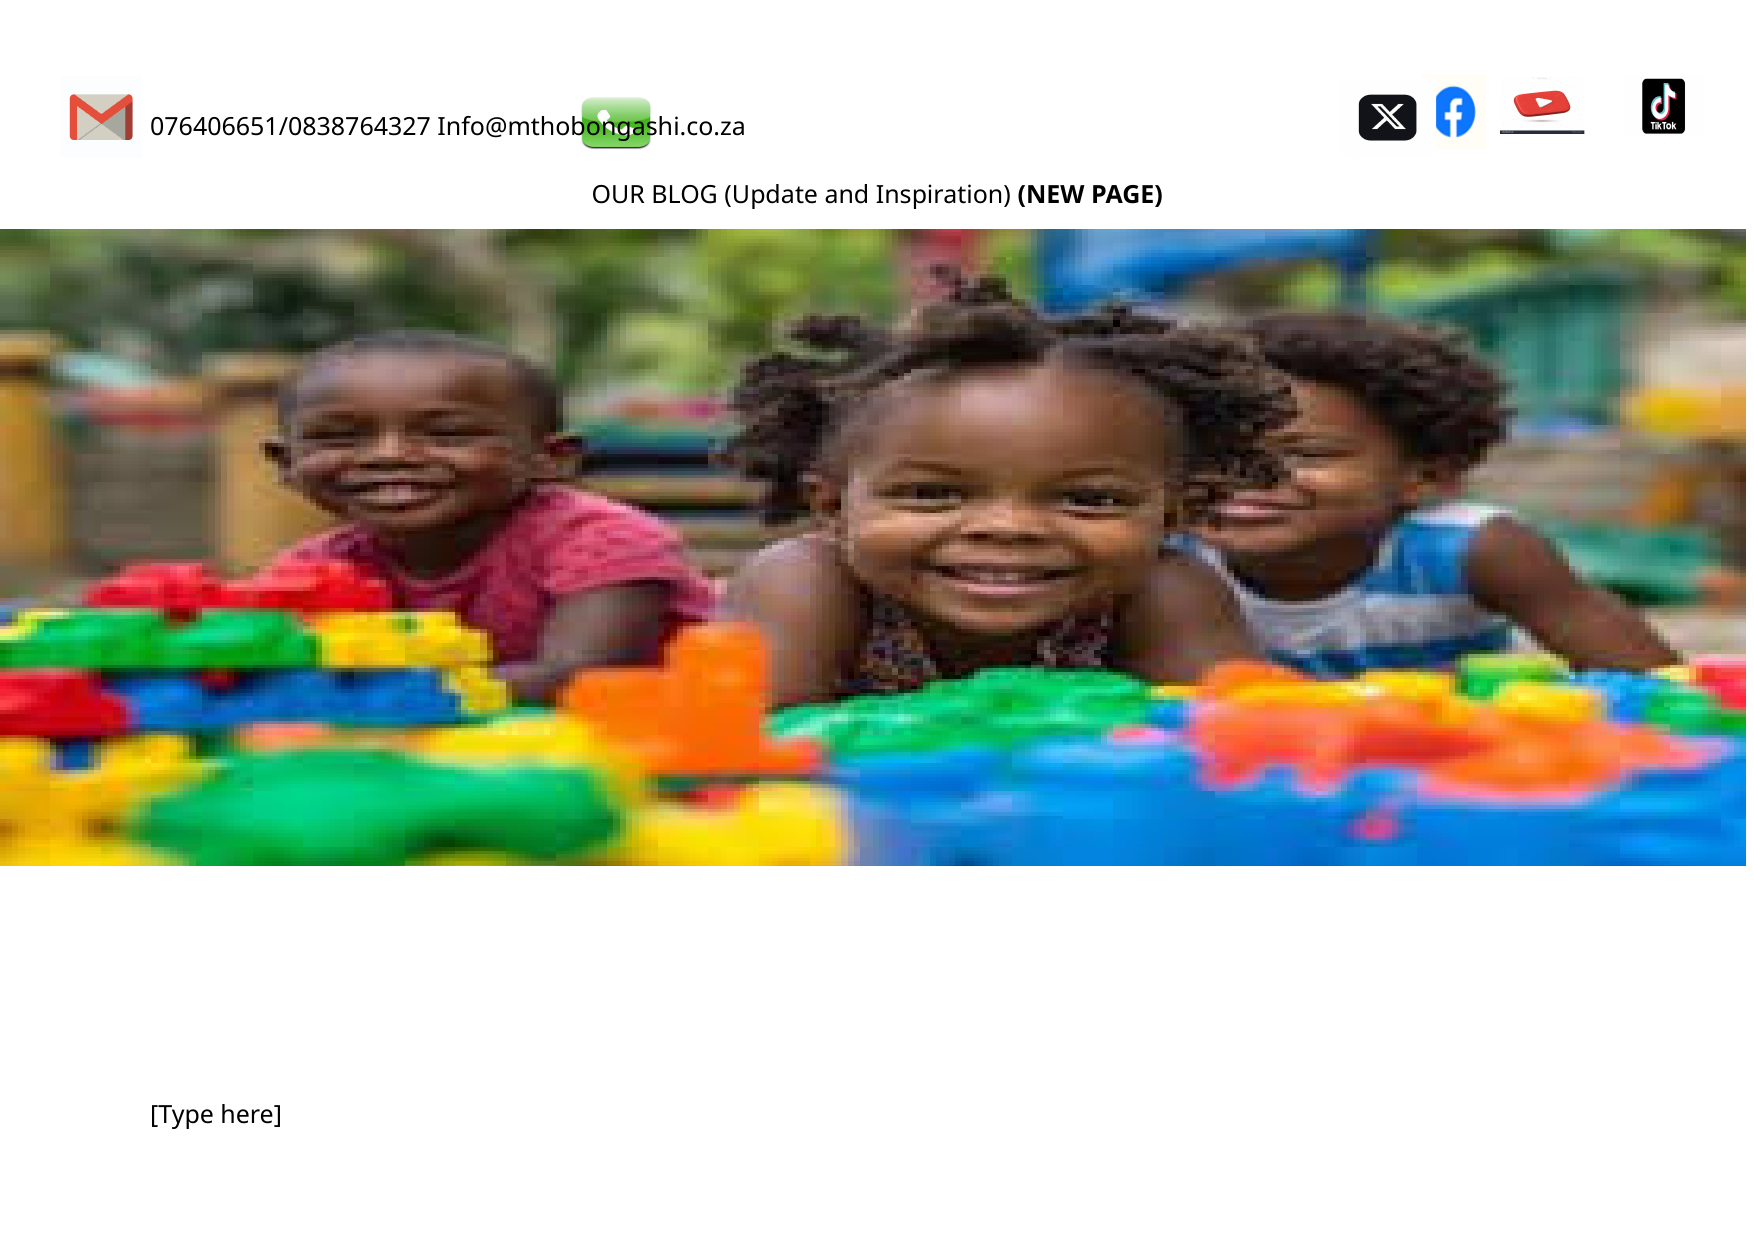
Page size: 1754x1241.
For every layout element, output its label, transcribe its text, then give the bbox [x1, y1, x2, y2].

picture [0, 229, 1746, 866]
picture [580, 97, 652, 150]
text OUR BLOG (Update and Inspiration) (NEW PAGE) [150, 177, 1604, 211]
picture [1338, 74, 1486, 157]
picture [60, 76, 142, 158]
picture [1622, 76, 1704, 136]
picture [1500, 77, 1585, 134]
